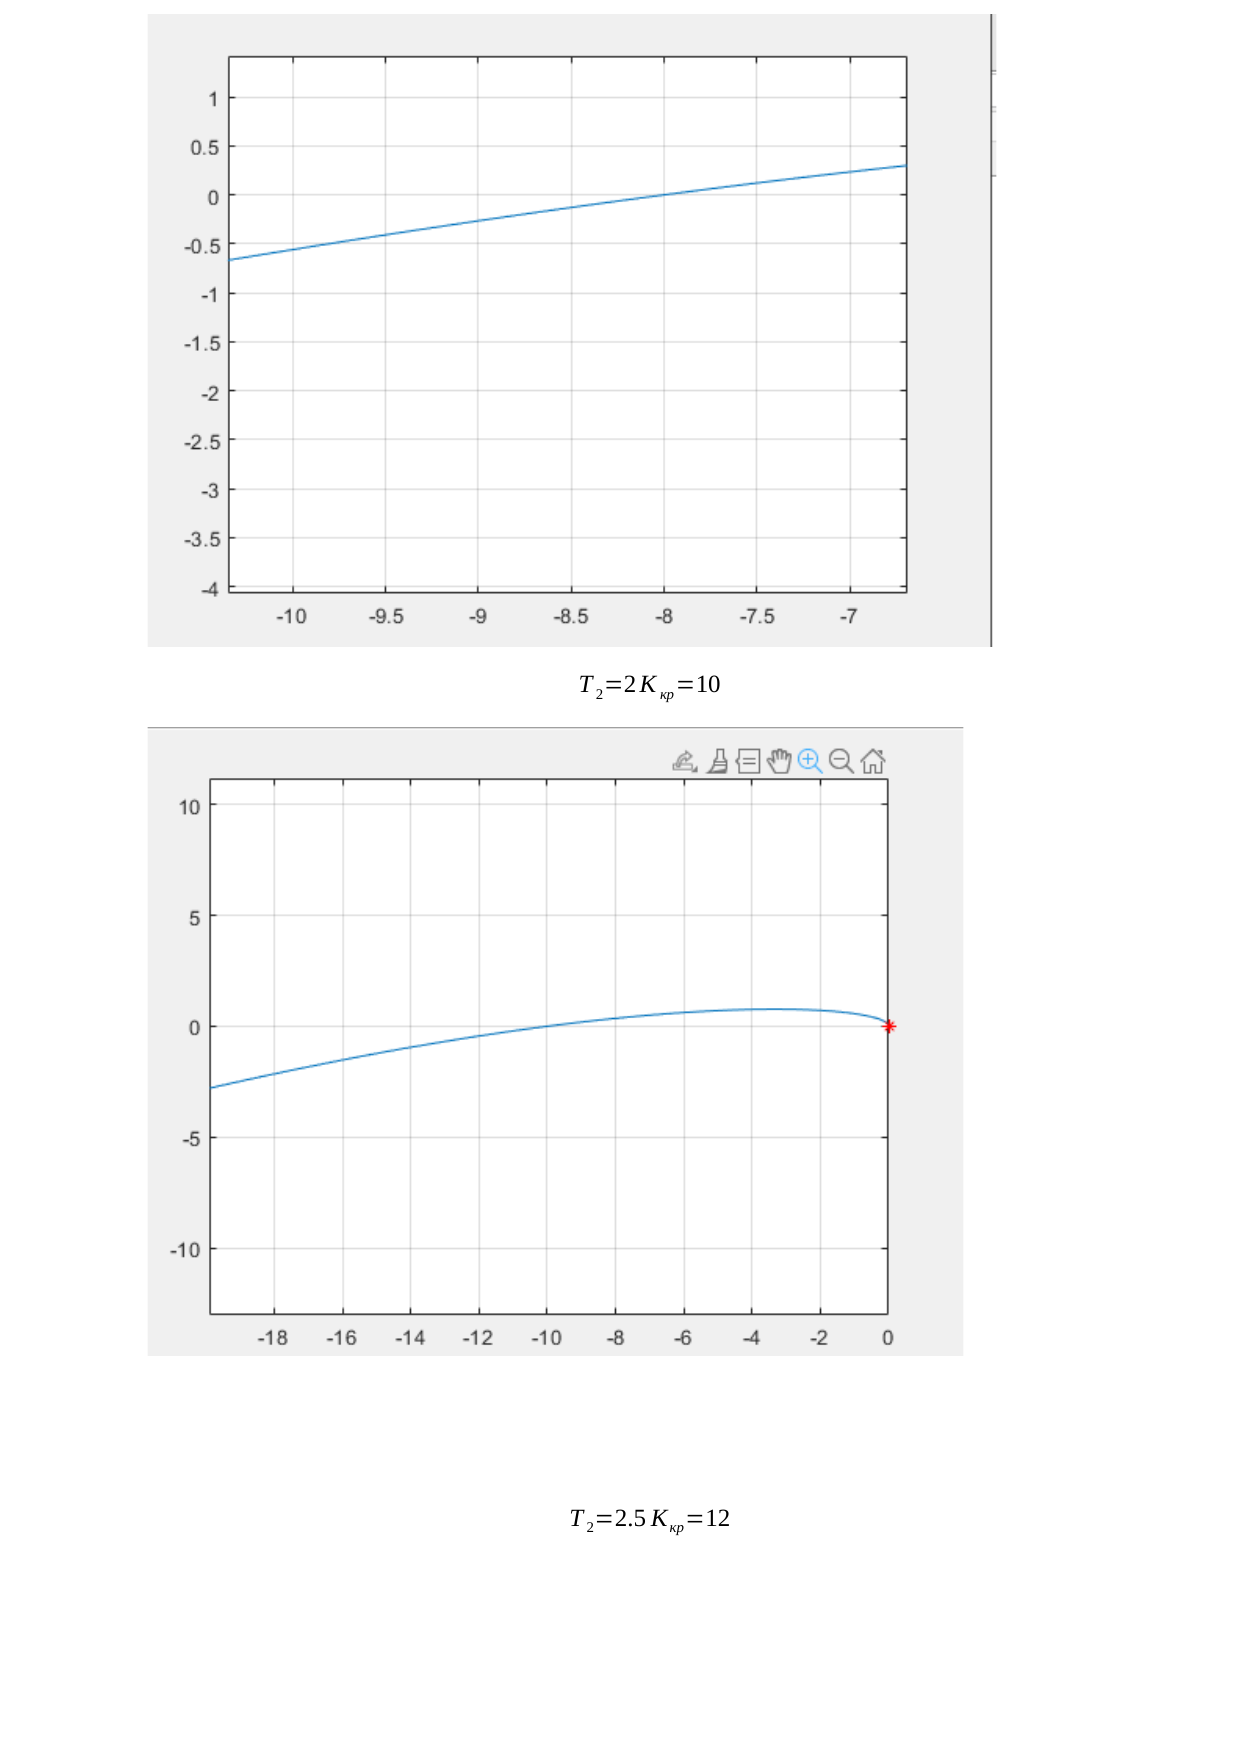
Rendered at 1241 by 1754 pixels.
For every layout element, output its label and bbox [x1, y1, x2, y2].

picture [147, 14, 997, 647]
picture [147, 727, 964, 1356]
